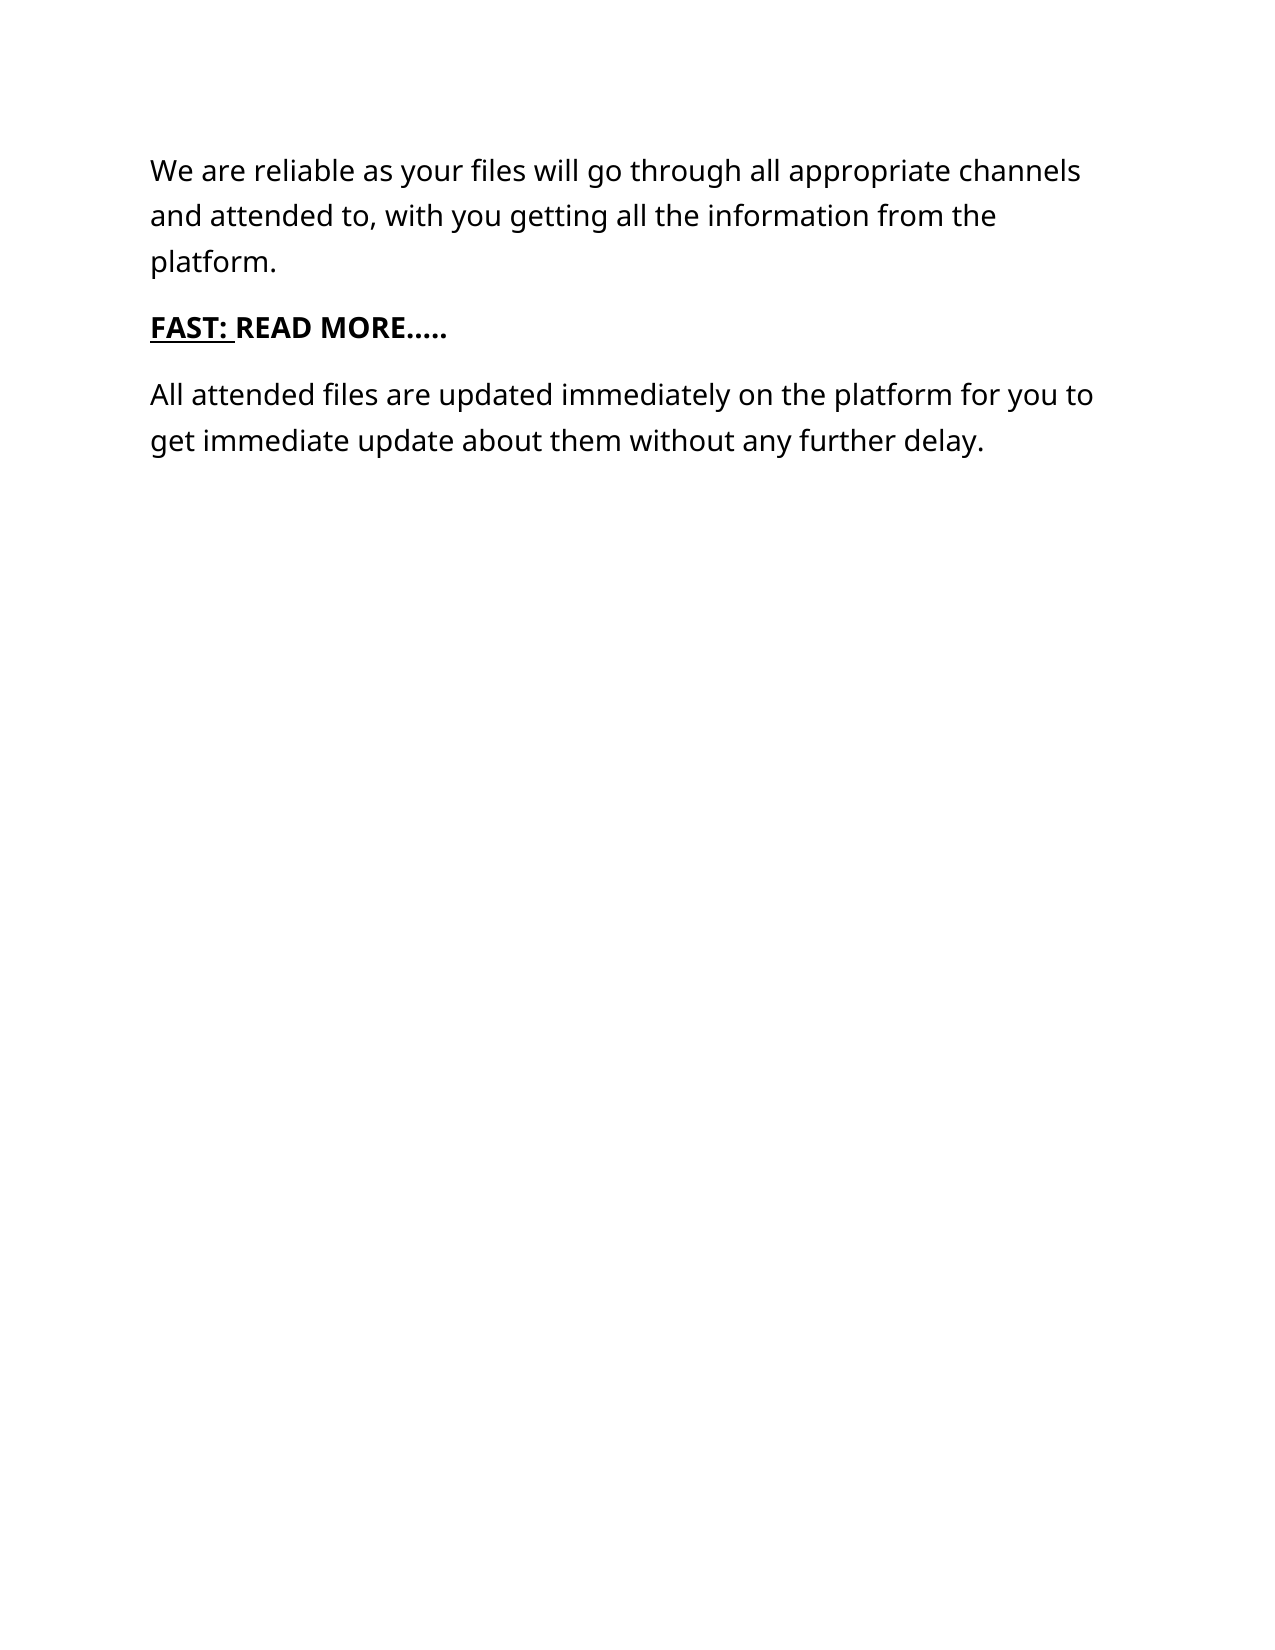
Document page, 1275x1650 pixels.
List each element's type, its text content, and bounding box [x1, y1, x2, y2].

text FAST: READ MORE….. [150, 308, 1125, 347]
text All attended files are updated immediately on the platform for you to get immediate update about them without any further delay. [150, 374, 1125, 459]
text We are reliable as your files will go through all appropriate channels and attended to, with you getting all the information from the platform. [150, 150, 1125, 281]
